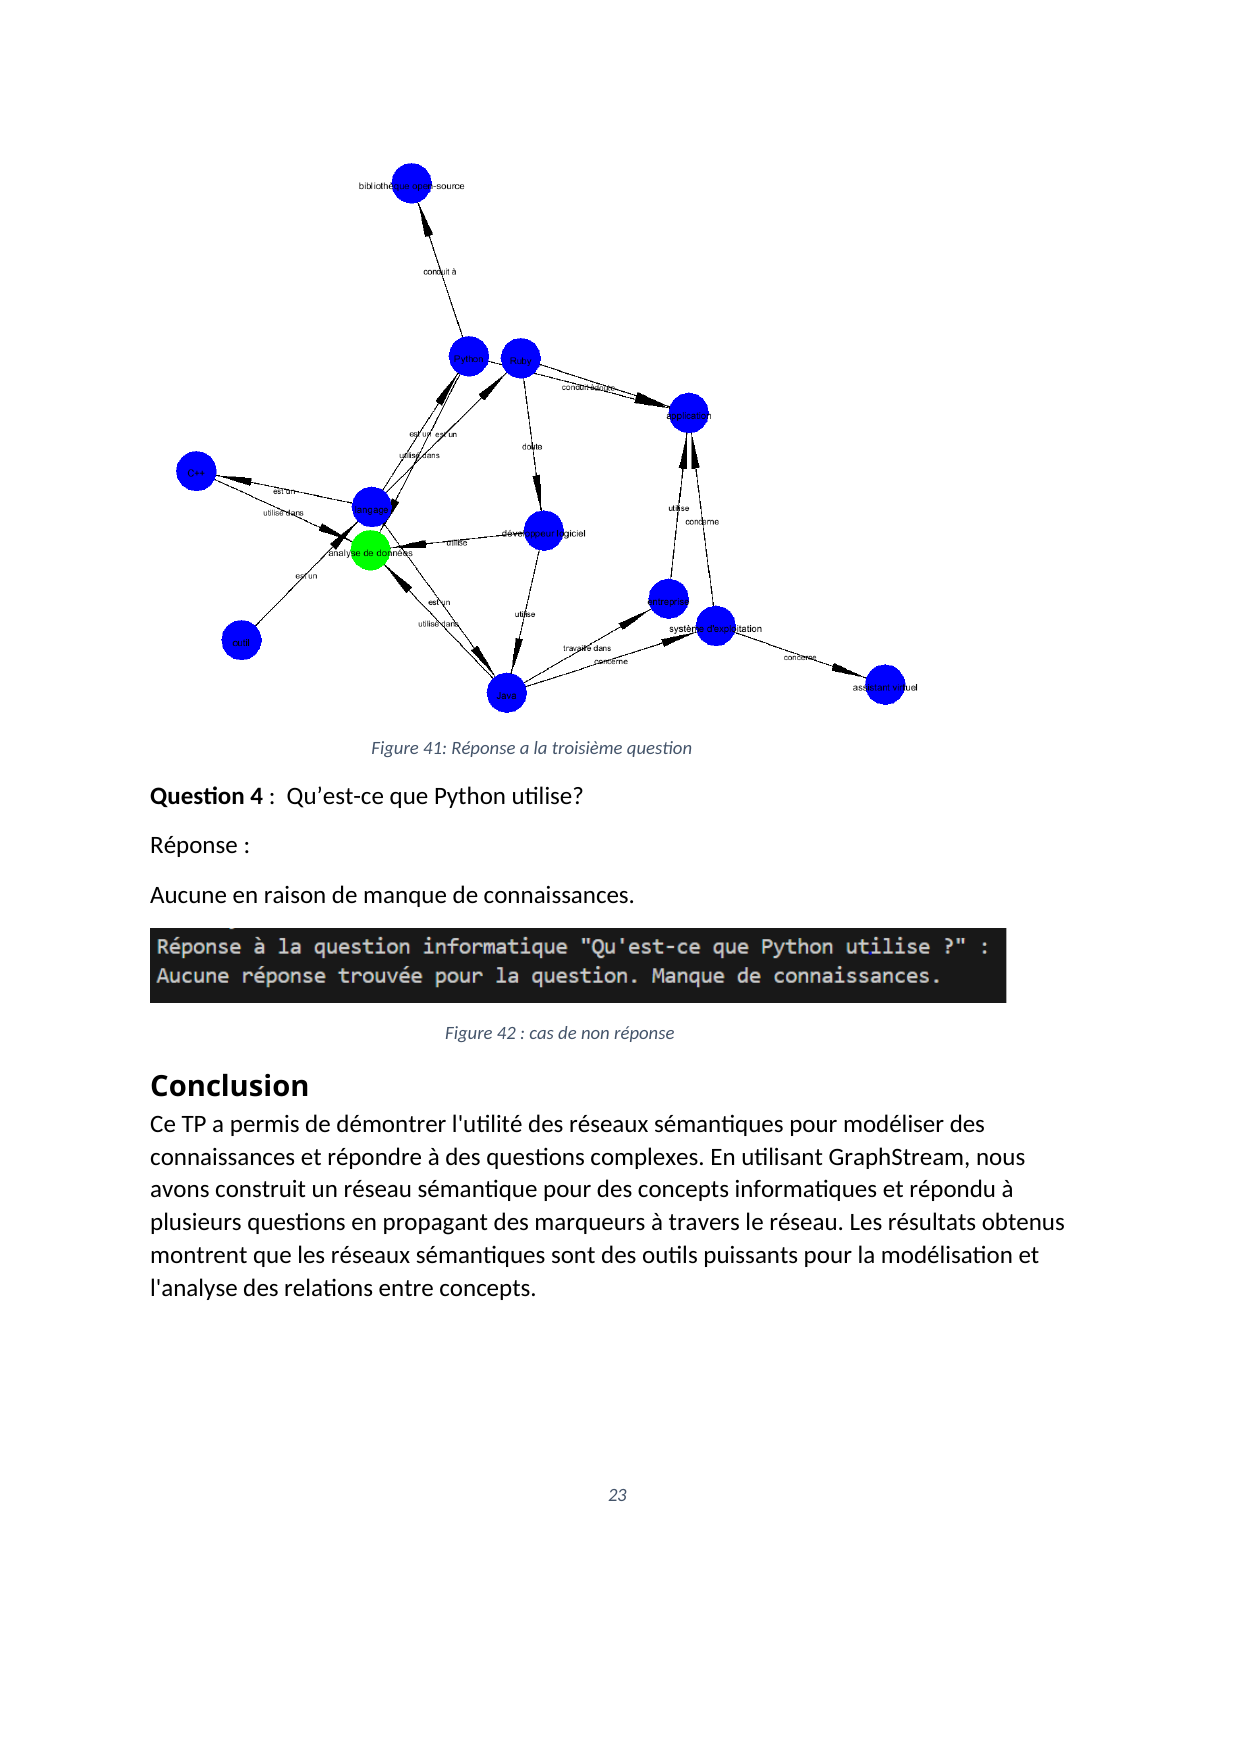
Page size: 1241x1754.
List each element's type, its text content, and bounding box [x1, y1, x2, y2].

picture [150, 928, 1007, 1003]
text Aucune en raison de manque de connaissances. [150, 879, 1090, 910]
text Question 4 : Qu’est-ce que Python utilise? [150, 780, 1090, 811]
text Figure 42 : cas de non réponse [371, 1021, 1090, 1044]
text Ce TP a permis de démontrer l'utilité des réseaux sémantiques pour modéliser des connaissances et répondre à des questions complexes. En utilisant GraphStream, nous avons construit un réseau sémantique pour des concepts informatiques et répondu à plusieurs questions en propagant des marqueurs à travers le réseau. Les résultats obtenus montrent que les réseaux sémantiques sont des outils puissants pour la modélisation et l'analyse des relations entre concepts. [150, 1108, 1090, 1303]
picture [150, 150, 932, 718]
subtitle Conclusion [150, 1065, 1090, 1105]
text Figure 41: Réponse a la troisième question [297, 736, 1090, 759]
text Réponse : [150, 830, 1090, 860]
